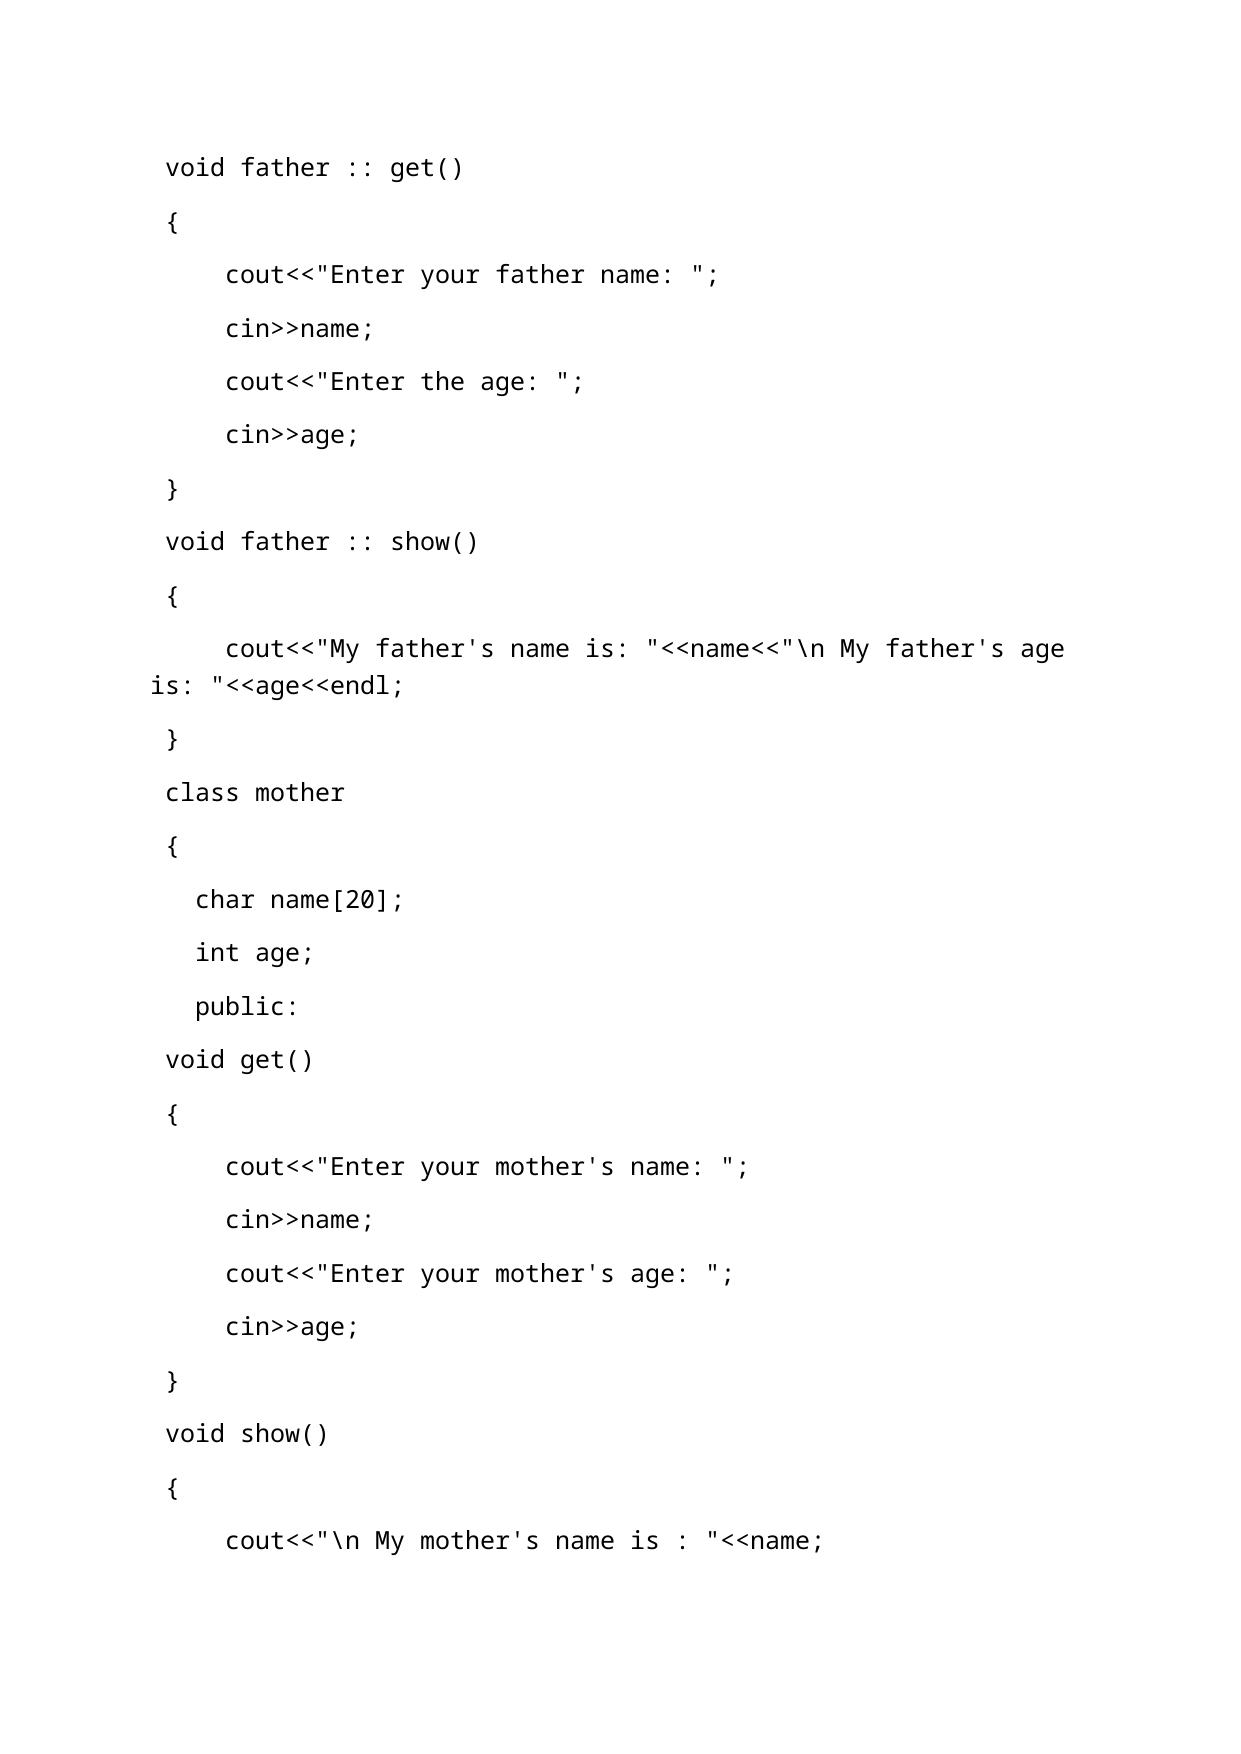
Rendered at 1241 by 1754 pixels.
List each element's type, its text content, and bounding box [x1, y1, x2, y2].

text void father :: get() [150, 150, 1090, 184]
text int age; [150, 935, 1090, 969]
text cin>>name; [150, 310, 1090, 344]
text { [150, 203, 1090, 237]
text void show() [150, 1416, 1090, 1450]
text public: [150, 988, 1090, 1022]
text char name[20]; [150, 881, 1090, 916]
text cout<<"Enter your mother's age: "; [150, 1256, 1090, 1289]
text cout<<"My father's name is: "<<name<<"\n My father's age is: "<<age<<endl; [150, 631, 1090, 702]
text cout<<"Enter your mother's name: "; [150, 1149, 1090, 1183]
text void father :: show() [150, 524, 1090, 558]
text cin>>name; [150, 1202, 1090, 1236]
text cout<<"Enter your father name: "; [150, 257, 1090, 291]
text } [150, 1362, 1090, 1396]
text { [150, 1095, 1090, 1129]
text { [150, 828, 1090, 862]
text cin>>age; [150, 417, 1090, 451]
text cout<<"Enter the age: "; [150, 364, 1090, 398]
text class mother [150, 774, 1090, 809]
text cout<<"\n My mother's name is : "<<name; [150, 1523, 1090, 1557]
text } [150, 471, 1090, 505]
text } [150, 721, 1090, 755]
text { [150, 577, 1090, 612]
text void get() [150, 1042, 1090, 1076]
text cin>>age; [150, 1309, 1090, 1343]
text { [150, 1469, 1090, 1503]
